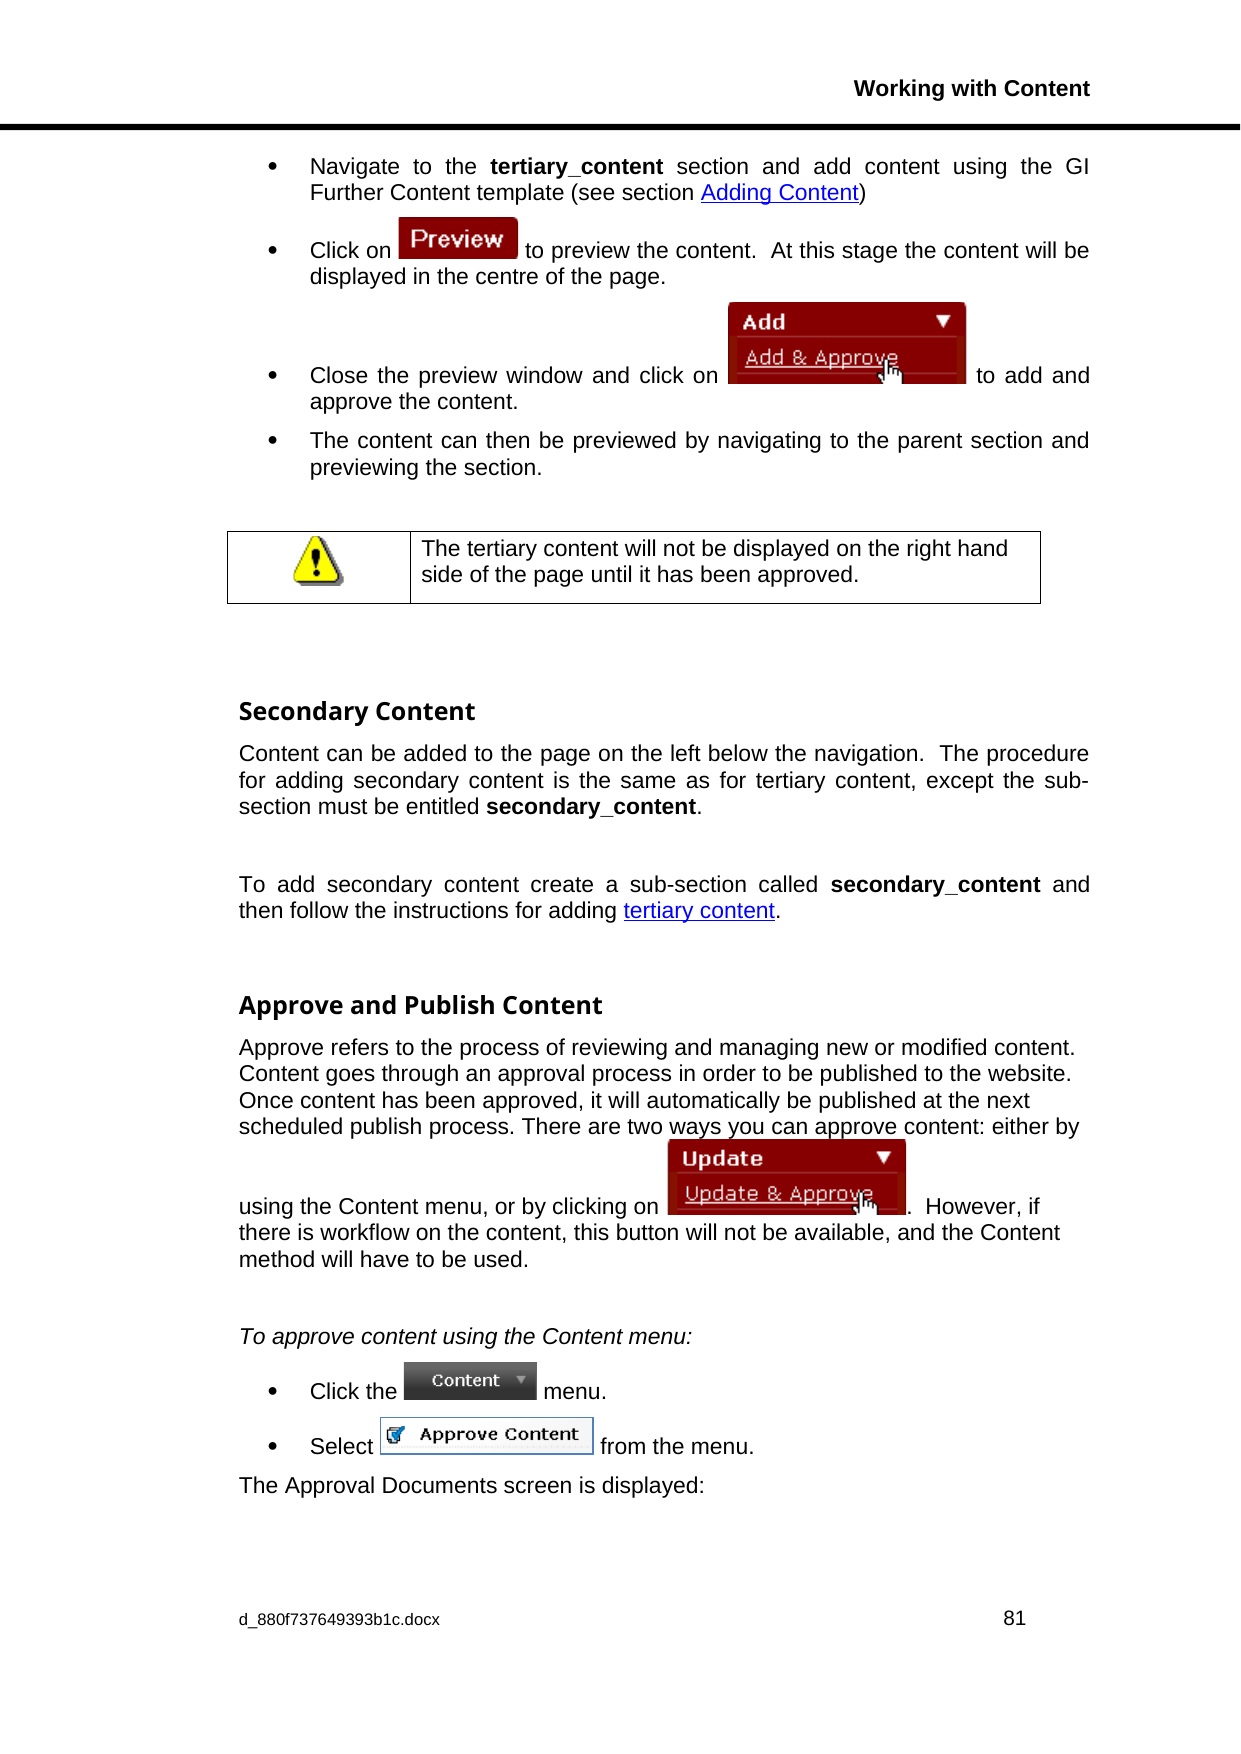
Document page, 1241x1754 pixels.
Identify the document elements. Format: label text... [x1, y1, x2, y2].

list Close the preview window and click on to add and approve the content. [269, 302, 1090, 414]
text The Approval Documents screen is displayed: [239, 1472, 1090, 1498]
text Content can be added to the page on the left below the navigation. The procedure for adding secondary content is the same as for tertiary content, except the sub-section must be entitled secondary_content. [239, 740, 1090, 819]
picture [665, 1139, 907, 1215]
list Click on to preview the content. At this stage the content will be displayed in the centre of the page. [269, 218, 1090, 289]
picture [293, 536, 344, 586]
list Select from the menu. [269, 1417, 1090, 1459]
list The content can then be previewed by navigating to the parent section and previewing the section. [269, 427, 1090, 480]
picture [381, 1418, 592, 1453]
text To add secondary content create a sub-section called secondary_content and then follow the instructions for adding tertiary content. [239, 871, 1090, 923]
subtitle Secondary Content [239, 694, 1090, 728]
table_header [228, 532, 410, 603]
picture [403, 1362, 537, 1400]
table_header The tertiary content will not be displayed on the right hand side of the page until it has been approved. [411, 532, 1040, 603]
subtitle Approve and Publish Content [239, 987, 1090, 1021]
text To approve content using the Content menu: [239, 1323, 1090, 1349]
list Navigate to the tertiary_content section and add content using the GI Further Content template (see section Adding Content) [269, 153, 1090, 205]
picture [398, 217, 519, 259]
picture [728, 302, 968, 384]
list Click the menu. [269, 1362, 1090, 1404]
text Approve refers to the process of reviewing and managing new or modified content. Content goes through an approval process in order to be published to the website. Once content has been approved, it will automatically be published at the next scheduled publish process. There are two ways you can approve content: either by using the Content menu, or by clicking on . However, if there is workflow on the content, this button will not be available, and the Content method will have to be used. [239, 1034, 1090, 1272]
